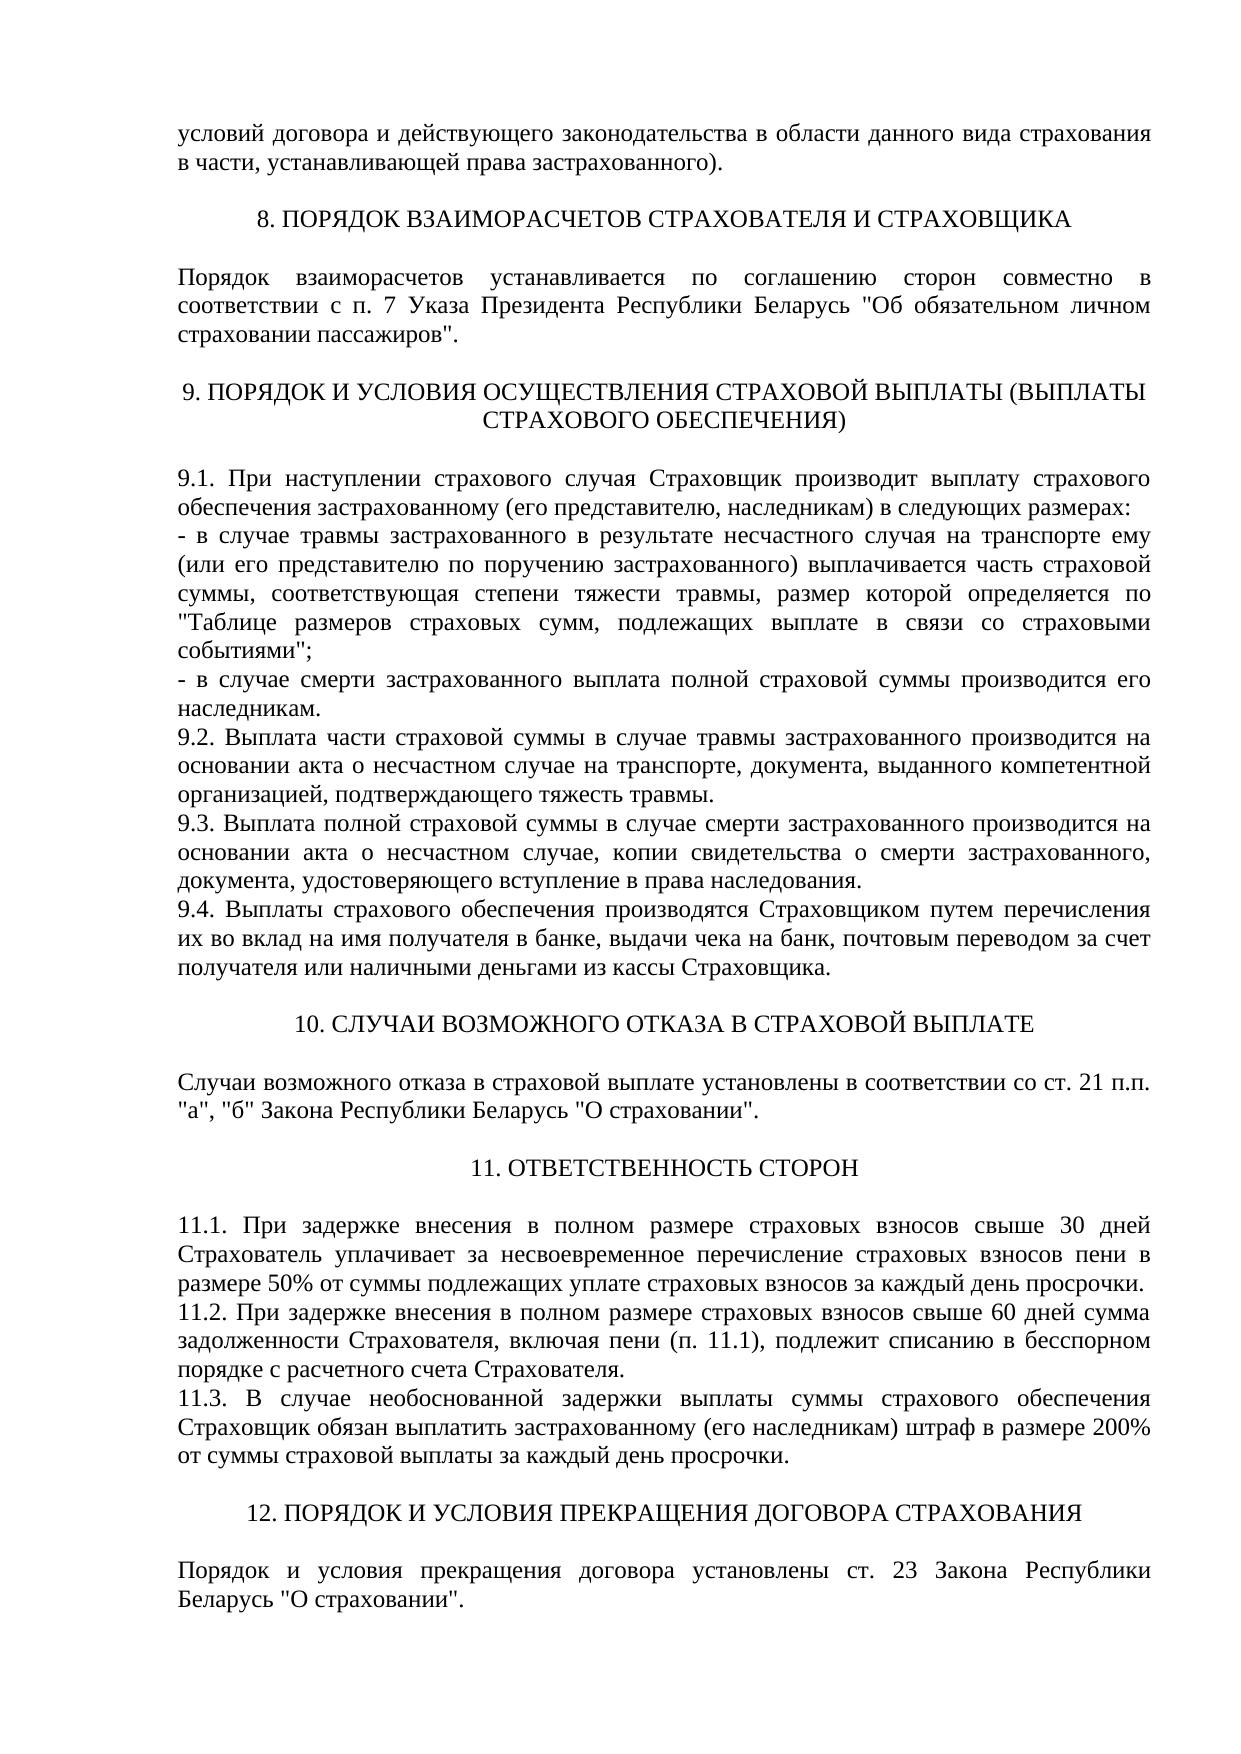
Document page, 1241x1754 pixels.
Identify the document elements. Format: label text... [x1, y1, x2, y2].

text 9.1. При наступлении страхового случая Страховщик производит выплату страхового обеспечения застрахованному (его представителю, наследникам) в следующих размерах: [177, 463, 1152, 521]
text 8. Порядок взаиморасчетов Страхователя и Страховщика [177, 204, 1152, 233]
text 11. Ответственность сторон [177, 1153, 1152, 1182]
text - в случае смерти застрахованного выплата полной страховой суммы производится его наследникам. [177, 664, 1152, 722]
text Порядок взаиморасчетов устанавливается по соглашению сторон совместно в соответствии с п. 7 Указа Президента Республики Беларусь "Об обязательном личном страховании пассажиров". [177, 262, 1152, 348]
text - в случае травмы застрахованного в результате несчастного случая на транспорте ему (или его представителю по поручению застрахованного) выплачивается часть страховой суммы, соответствующая степени тяжести травмы, размер которой определяется по "Таблице размеров страховых сумм, подлежащих выплате в связи со страховыми событиями"; [177, 521, 1152, 664]
text 11.2. При задержке внесения в полном размере страховых взносов свыше 60 дней сумма задолженности Страхователя, включая пени (п. 11.1), подлежит списанию в бесспорном порядке с расчетного счета Страхователя. [177, 1297, 1152, 1383]
text Порядок и условия прекращения договора установлены ст. 23 Закона Республики Беларусь "О страховании". [177, 1556, 1152, 1613]
text Случаи возможного отказа в страховой выплате установлены в соответствии со ст. 21 п.п. "а", "б" Закона Республики Беларусь "О страховании". [177, 1067, 1152, 1124]
text 9.2. Выплата части страховой суммы в случае травмы застрахованного производится на основании акта о несчастном случае на транспорте, документа, выданного компетентной организацией, подтверждающего тяжесть травмы. [177, 722, 1152, 808]
text 9.4. Выплаты страхового обеспечения производятся Страховщиком путем перечисления их во вклад на имя получателя в банке, выдачи чека на банк, почтовым переводом за счет получателя или наличными деньгами из кассы Страховщика. [177, 894, 1152, 981]
text 11.3. В случае необоснованной задержки выплаты суммы страхового обеспечения Страховщик обязан выплатить застрахованному (его наследникам) штраф в размере 200% от суммы страховой выплаты за каждый день просрочки. [177, 1383, 1152, 1469]
text 11.1. При задержке внесения в полном размере страховых взносов свыше 30 дней Страхователь уплачивает за несвоевременное перечисление страховых взносов пени в размере 50% от суммы подлежащих уплате страховых взносов за каждый день просрочки. [177, 1211, 1152, 1297]
text 9. Порядок и условия осуществления страховой выплаты (выплаты страхового обеспечения) [177, 377, 1152, 434]
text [177, 118, 1152, 176]
text 12. Порядок и условия прекращения договора страхования [177, 1498, 1152, 1527]
text 9.3. Выплата полной страховой суммы в случае смерти застрахованного производится на основании акта о несчастном случае, копии свидетельства о смерти застрахованного, документа, удостоверяющего вступление в права наследования. [177, 808, 1152, 894]
text 10. Случаи возможного отказа в страховой выплате [177, 1009, 1152, 1038]
